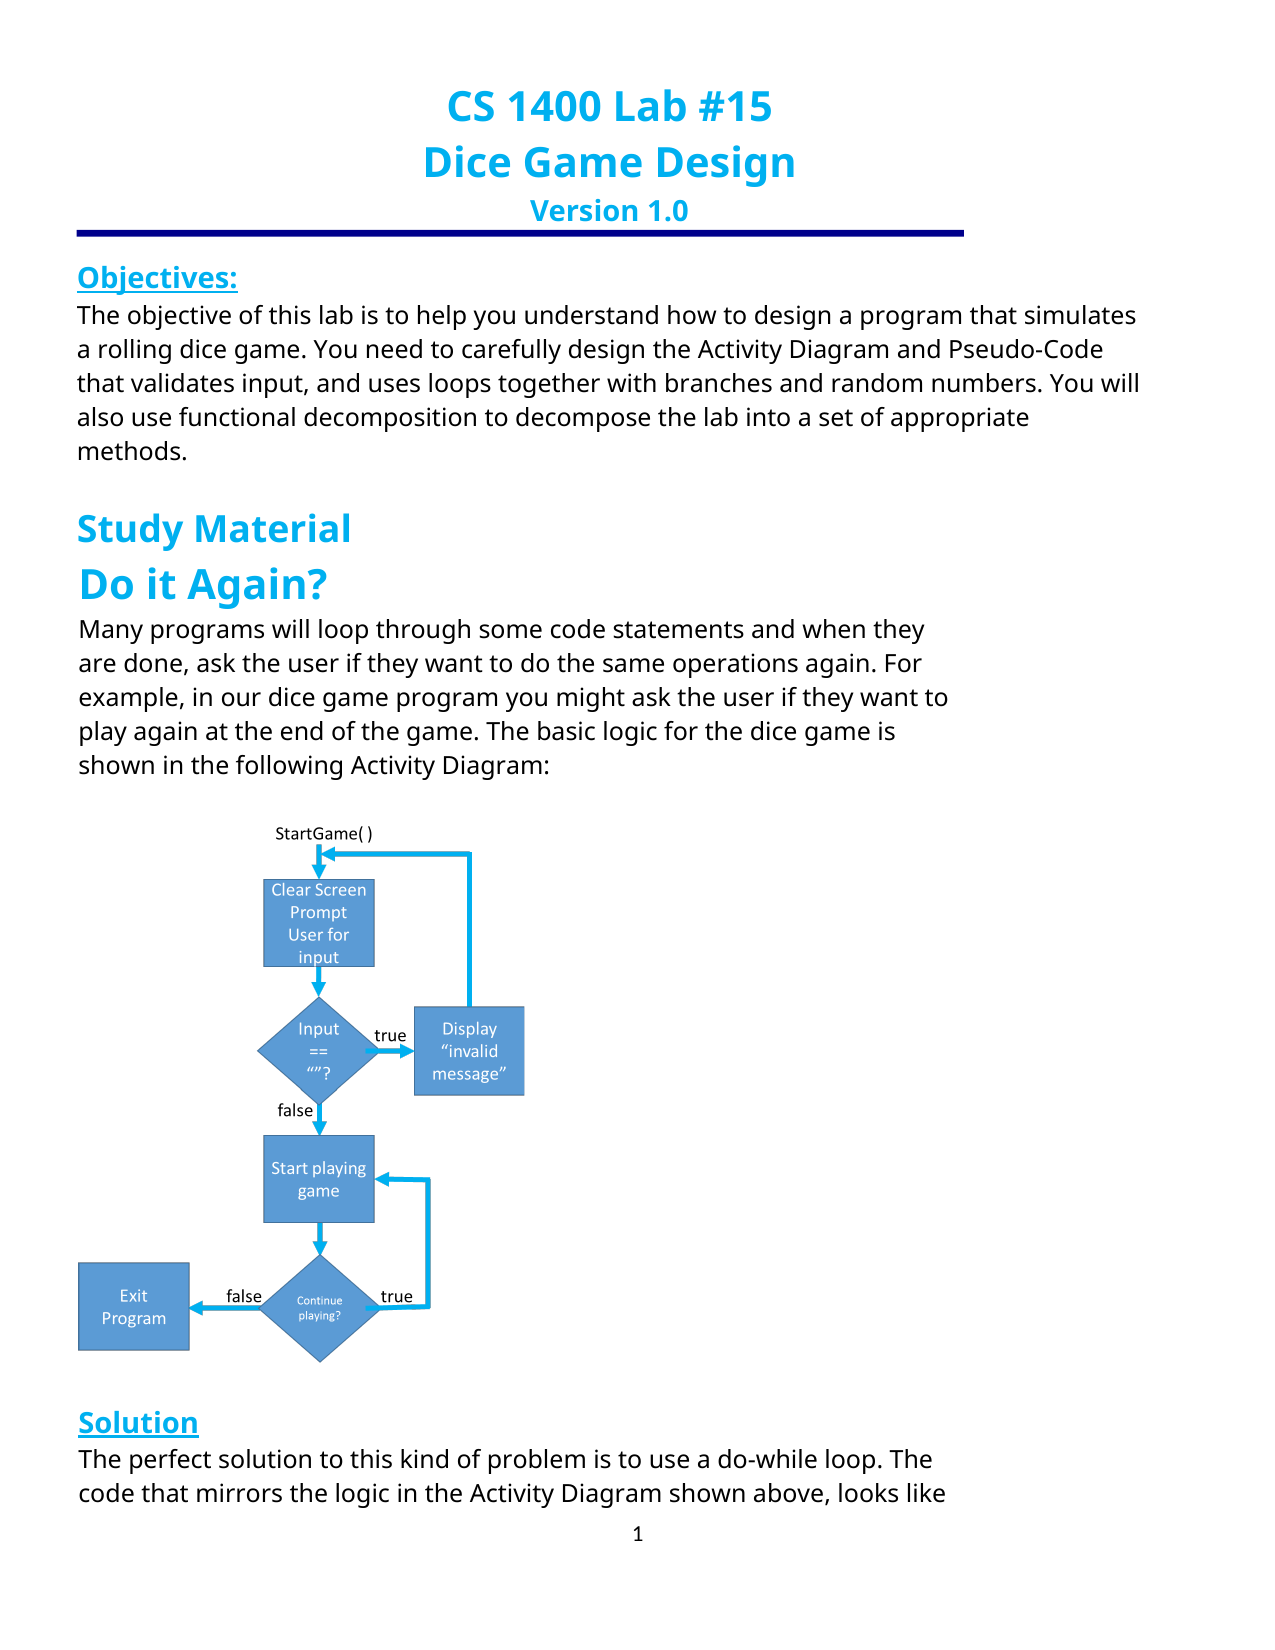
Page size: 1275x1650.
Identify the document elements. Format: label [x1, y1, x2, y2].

table_header [75, 75, 1144, 1513]
picture [78, 815, 525, 1363]
